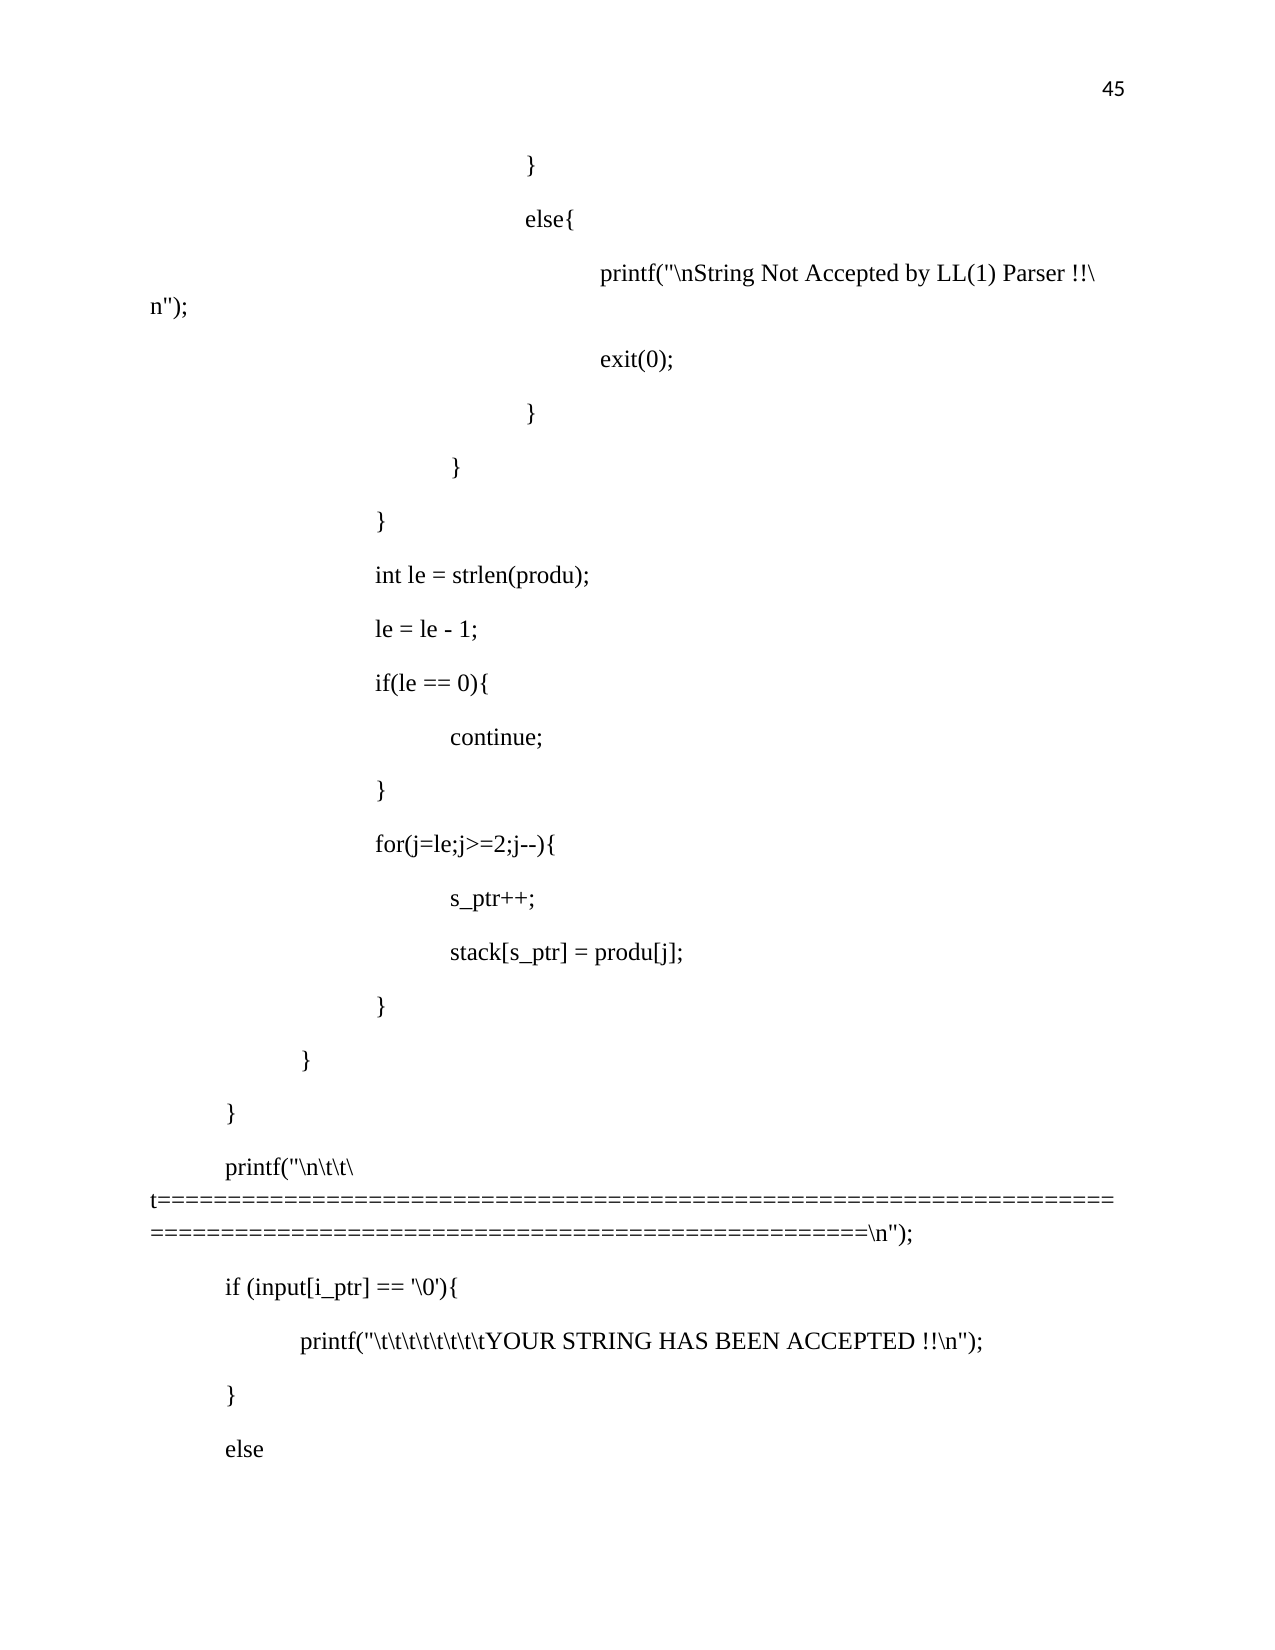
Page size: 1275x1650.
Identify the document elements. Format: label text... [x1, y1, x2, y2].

text } [150, 506, 1125, 535]
text int le = strlen(produ); [150, 560, 1125, 589]
text continue; [150, 722, 1125, 750]
text } [150, 398, 1125, 427]
text stack[s_ptr] = produ[j]; [150, 937, 1125, 966]
text s_ptr++; [150, 883, 1125, 912]
text for(j=le;j>=2;j--){ [150, 829, 1125, 858]
text exit(0); [150, 344, 1125, 373]
text } [150, 775, 1125, 804]
text else{ [150, 204, 1125, 233]
text printf("\n\t\t\t=======================================================================================================================\n"); [150, 1152, 1125, 1247]
text le = le - 1; [150, 614, 1125, 643]
text } [150, 1045, 1125, 1073]
text if (input[i_ptr] == '\0'){ [150, 1272, 1125, 1301]
text } [150, 1098, 1125, 1127]
text else [150, 1434, 1125, 1463]
text printf("\t\t\t\t\t\t\t\tYOUR STRING HAS BEEN ACCEPTED !!\n"); [150, 1326, 1125, 1355]
text } [150, 150, 1125, 179]
text } [150, 1380, 1125, 1409]
text } [150, 991, 1125, 1019]
text } [150, 452, 1125, 481]
text if(le == 0){ [150, 668, 1125, 696]
text printf("\nString Not Accepted by LL(1) Parser !!\n"); [150, 258, 1125, 319]
